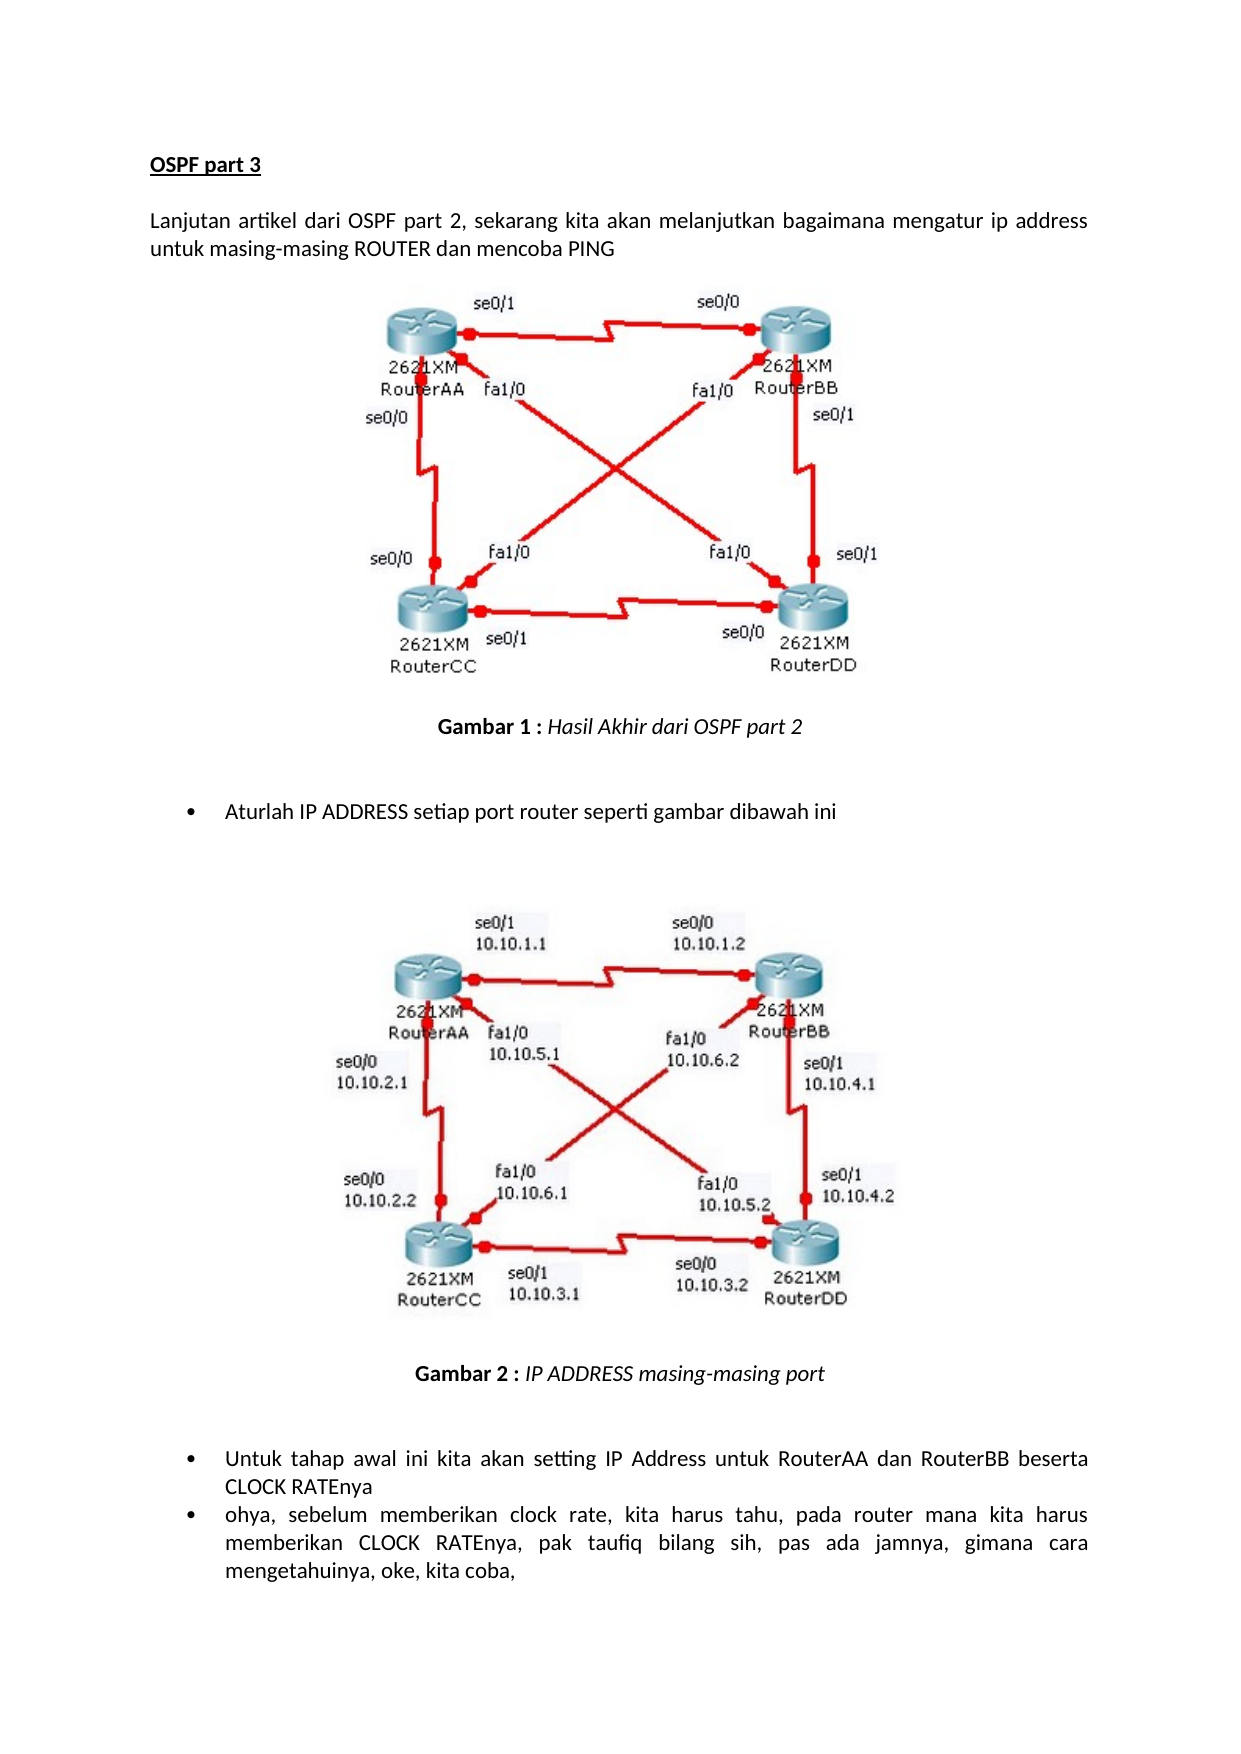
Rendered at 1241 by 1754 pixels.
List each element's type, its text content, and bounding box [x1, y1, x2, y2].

text Gambar 2 : IP ADDRESS masing-masing port [150, 1359, 1090, 1387]
list Untuk tahap awal ini kita akan setting IP Address untuk RouterAA dan RouterBB beserta CLOCK RATEnya [187, 1444, 1090, 1500]
list ohya, sebelum memberikan clock rate, kita harus tahu, pada router mana kita harus memberikan CLOCK RATEnya, pak taufiq bilang sih, pas ada jamnya, gimana cara mengetahuinya, oke, kita coba, [187, 1500, 1090, 1584]
list Aturlah IP ADDRESS setiap port router seperti gambar dibawah ini [187, 797, 1090, 825]
picture [329, 262, 911, 712]
text OSPF part 3 [150, 150, 1090, 178]
text Gambar 1 : Hasil Akhir dari OSPF part 2 [150, 712, 1090, 740]
picture [307, 882, 933, 1359]
text Lanjutan artikel dari OSPF part 2, sekarang kita akan melanjutkan bagaimana mengatur ip address untuk masing-masing ROUTER dan mencoba PING [150, 206, 1090, 262]
